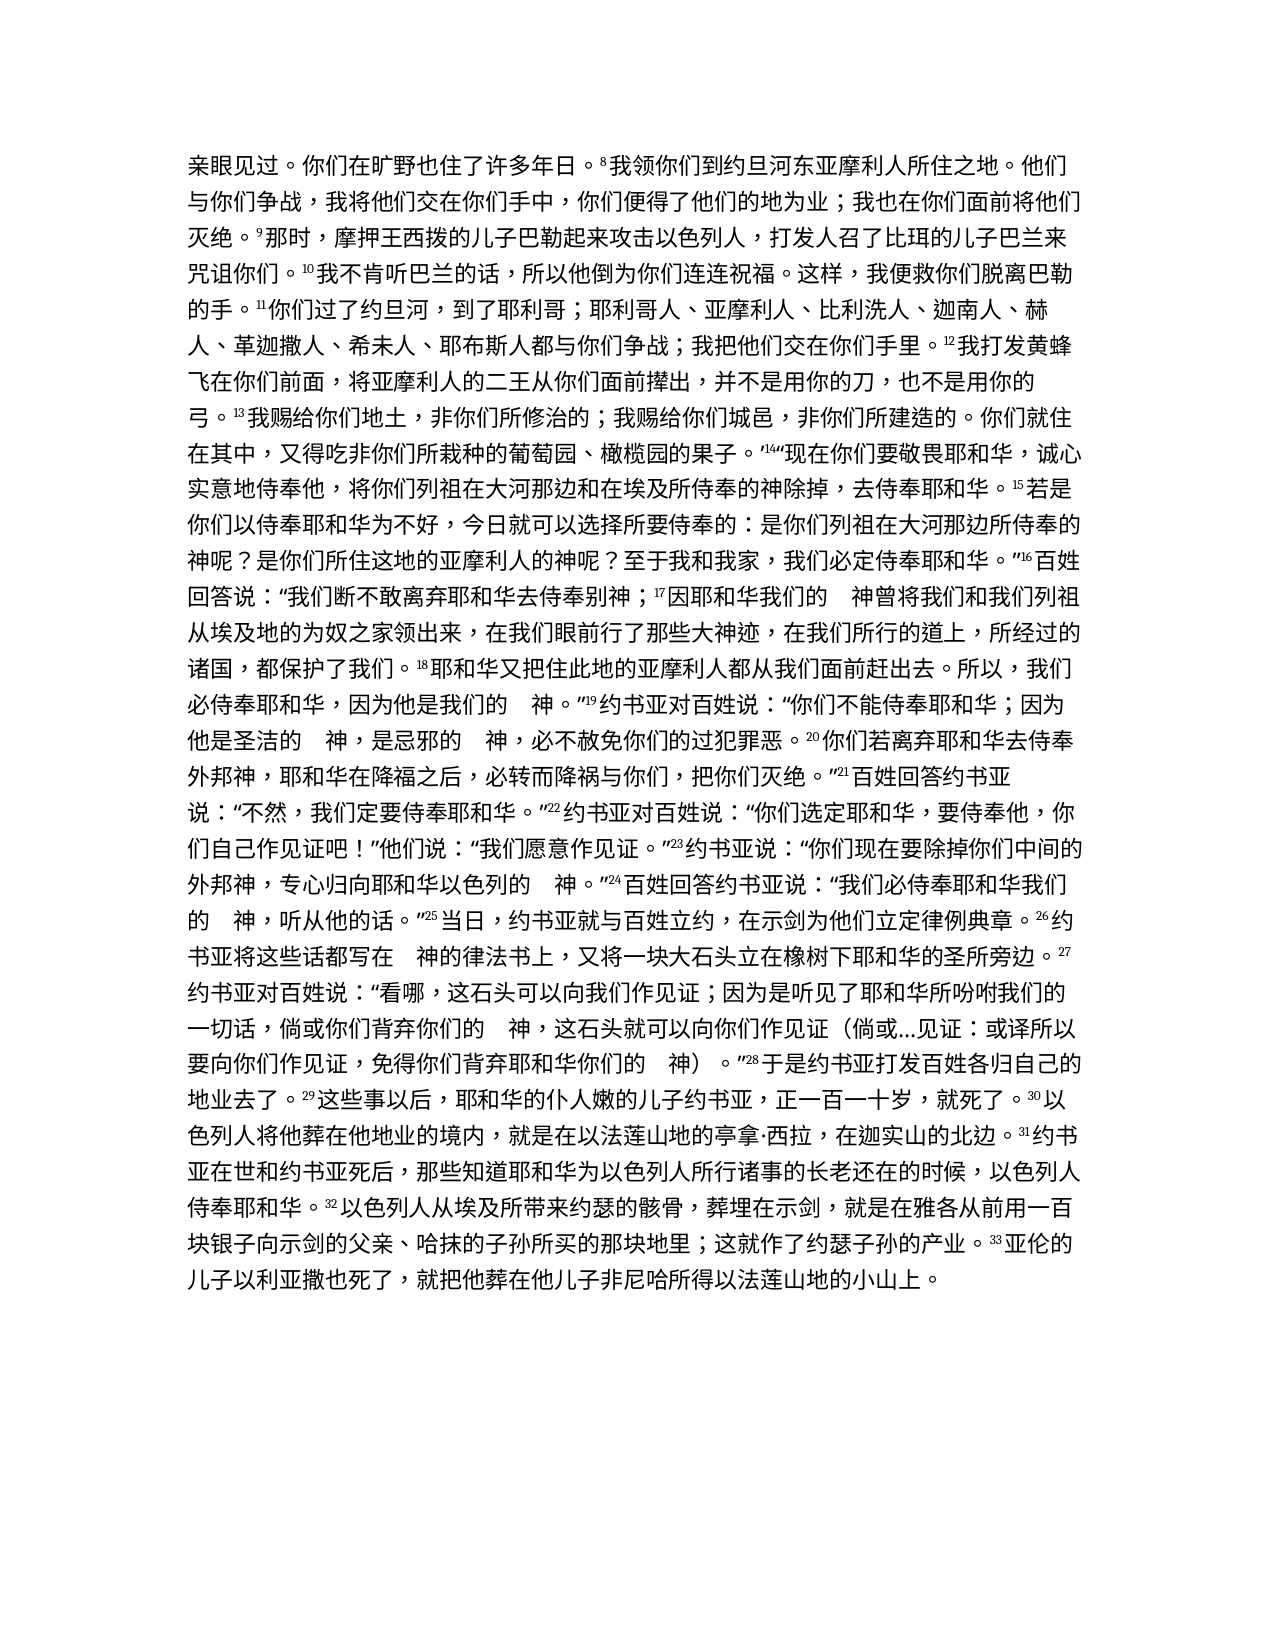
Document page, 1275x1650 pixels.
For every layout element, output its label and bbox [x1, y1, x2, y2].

text [187, 150, 1087, 1295]
